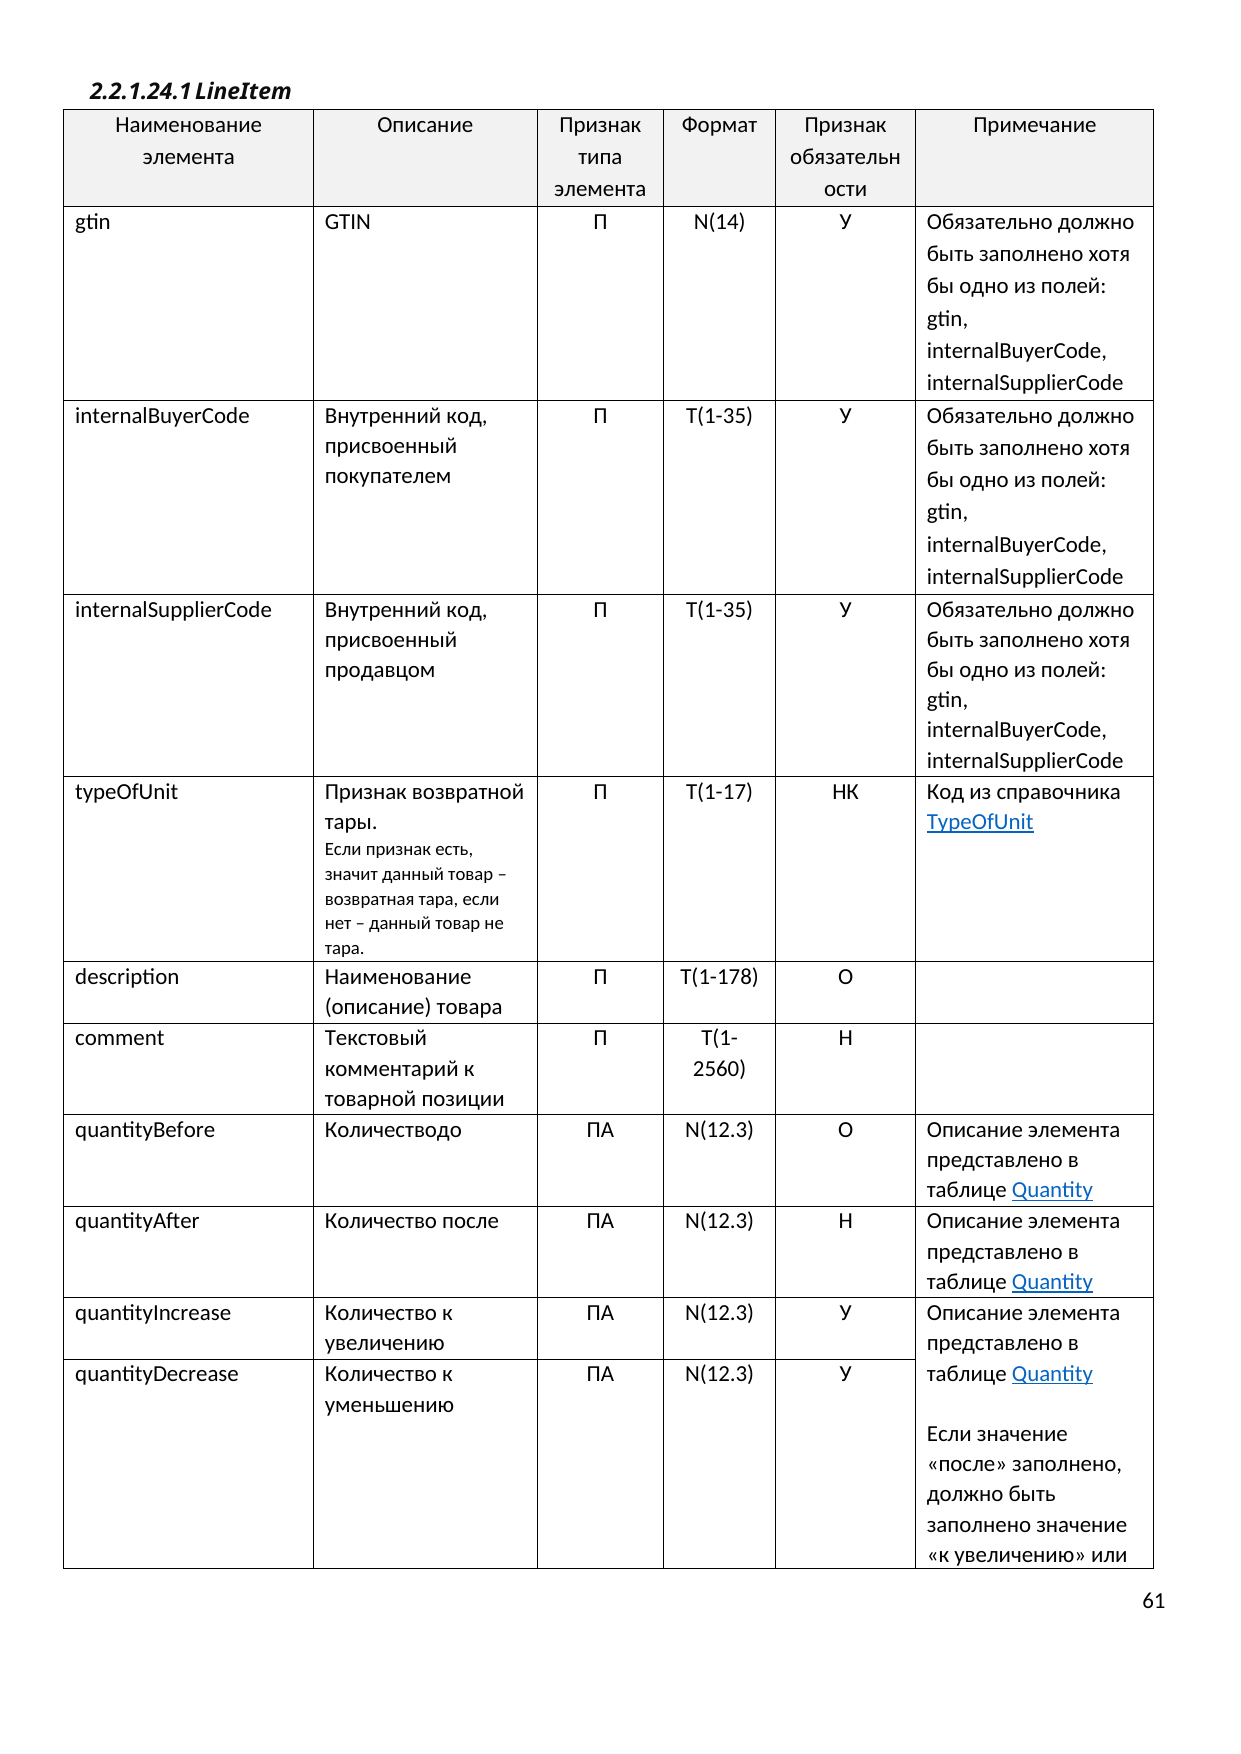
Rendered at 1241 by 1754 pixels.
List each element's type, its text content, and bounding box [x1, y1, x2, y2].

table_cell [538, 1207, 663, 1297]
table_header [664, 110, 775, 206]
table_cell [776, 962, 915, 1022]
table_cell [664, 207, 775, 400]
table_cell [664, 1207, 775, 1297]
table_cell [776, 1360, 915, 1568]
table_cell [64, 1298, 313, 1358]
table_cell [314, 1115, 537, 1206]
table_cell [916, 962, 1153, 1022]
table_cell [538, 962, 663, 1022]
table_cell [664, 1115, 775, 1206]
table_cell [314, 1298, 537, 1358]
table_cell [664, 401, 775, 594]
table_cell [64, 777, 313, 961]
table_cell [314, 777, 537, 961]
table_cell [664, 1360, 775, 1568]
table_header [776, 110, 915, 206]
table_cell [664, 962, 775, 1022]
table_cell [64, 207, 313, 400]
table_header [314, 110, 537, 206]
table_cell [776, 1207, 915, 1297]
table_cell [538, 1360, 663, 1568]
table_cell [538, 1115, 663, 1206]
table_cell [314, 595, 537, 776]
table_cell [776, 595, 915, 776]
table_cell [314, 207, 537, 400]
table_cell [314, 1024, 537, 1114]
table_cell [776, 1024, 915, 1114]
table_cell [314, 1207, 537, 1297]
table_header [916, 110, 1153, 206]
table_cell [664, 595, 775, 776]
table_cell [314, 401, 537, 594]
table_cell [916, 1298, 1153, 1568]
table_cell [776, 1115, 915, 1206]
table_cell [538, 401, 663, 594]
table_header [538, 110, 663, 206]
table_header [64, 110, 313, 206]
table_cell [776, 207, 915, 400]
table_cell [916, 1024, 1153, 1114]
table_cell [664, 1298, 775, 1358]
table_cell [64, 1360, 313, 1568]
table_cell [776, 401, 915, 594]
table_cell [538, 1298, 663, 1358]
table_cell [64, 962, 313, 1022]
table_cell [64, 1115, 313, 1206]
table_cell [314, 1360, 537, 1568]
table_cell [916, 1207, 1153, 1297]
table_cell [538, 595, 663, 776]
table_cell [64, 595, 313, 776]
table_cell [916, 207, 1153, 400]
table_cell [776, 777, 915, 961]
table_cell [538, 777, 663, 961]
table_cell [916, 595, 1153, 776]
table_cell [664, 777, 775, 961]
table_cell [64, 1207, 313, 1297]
subtitle LineItem [90, 75, 1165, 106]
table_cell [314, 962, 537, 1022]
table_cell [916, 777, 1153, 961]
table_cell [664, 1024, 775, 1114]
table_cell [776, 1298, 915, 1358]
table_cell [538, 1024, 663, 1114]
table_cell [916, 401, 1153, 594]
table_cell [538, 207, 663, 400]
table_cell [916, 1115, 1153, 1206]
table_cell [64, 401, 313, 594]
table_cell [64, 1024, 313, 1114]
